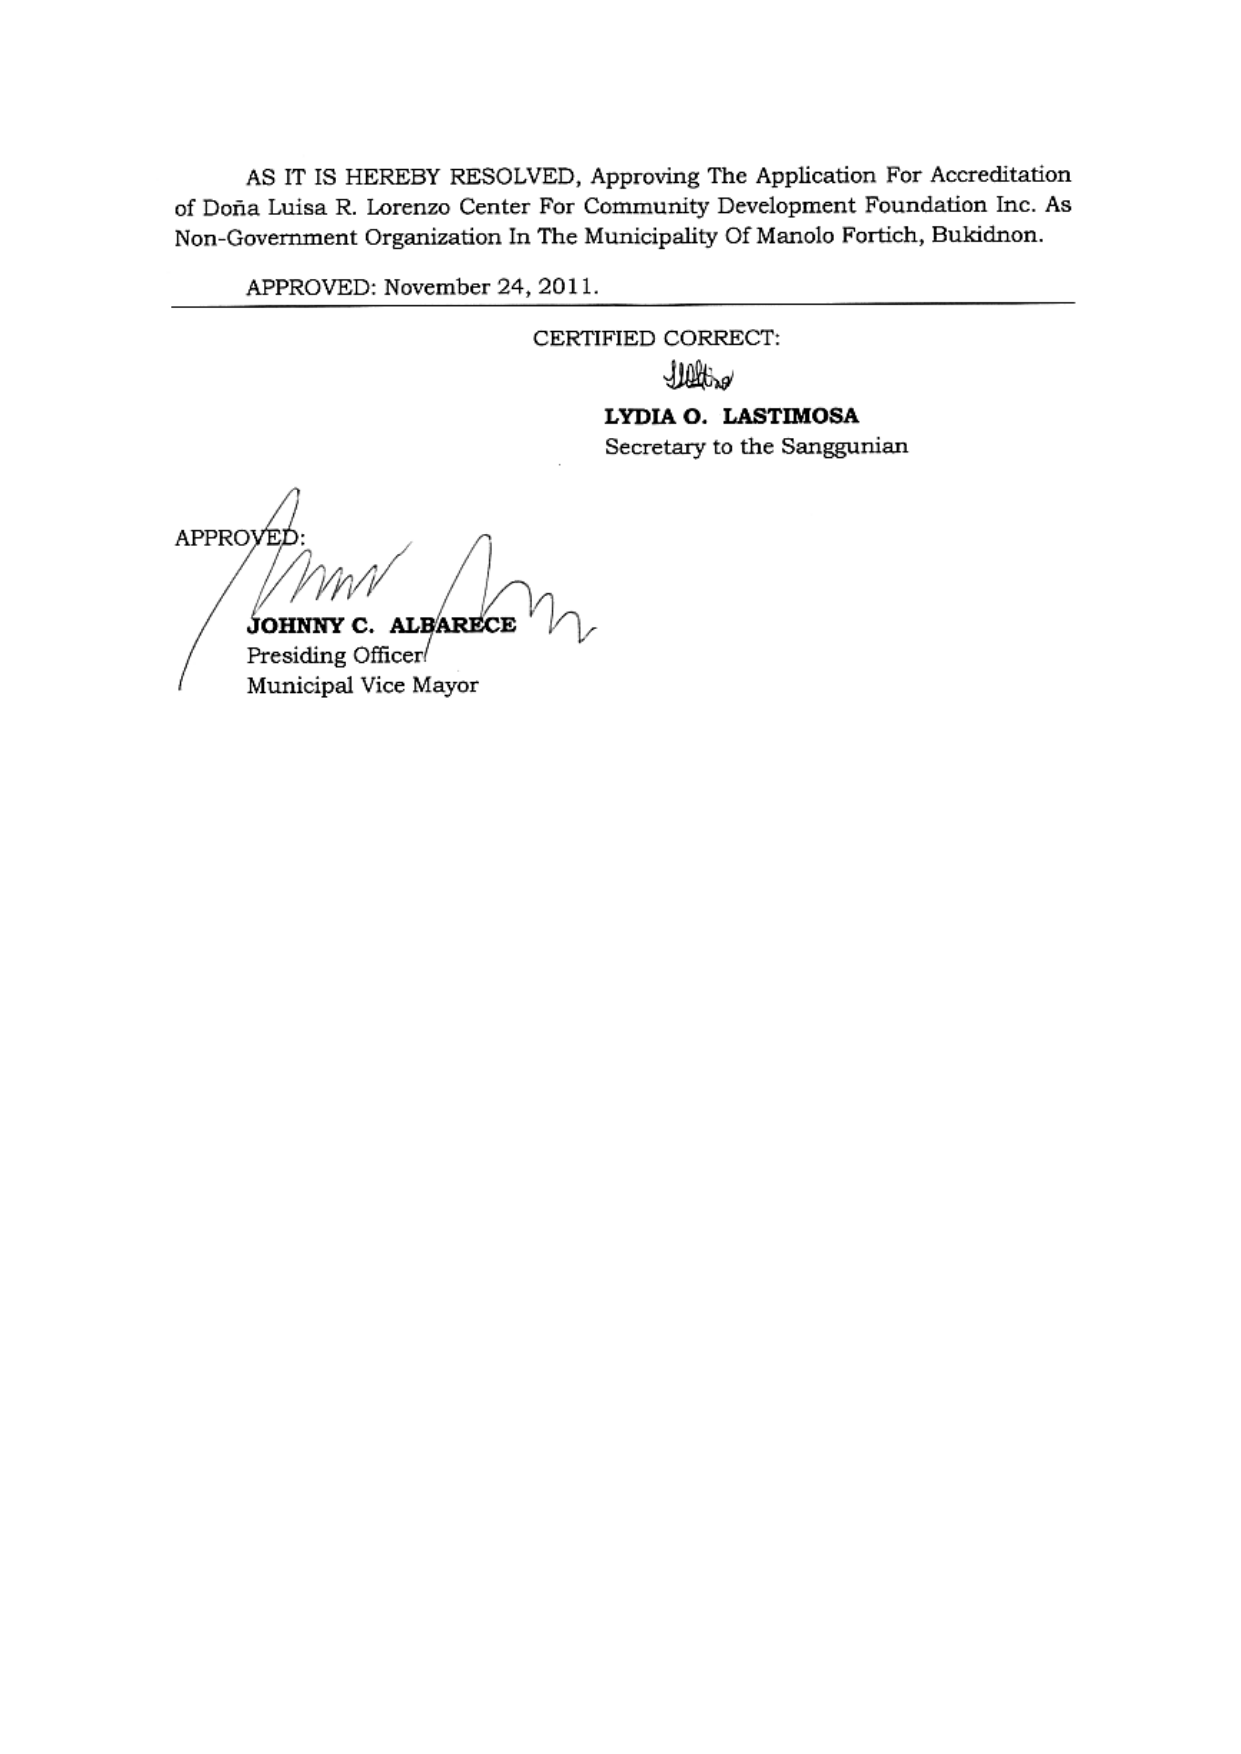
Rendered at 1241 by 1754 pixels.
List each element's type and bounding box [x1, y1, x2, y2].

picture [150, 149, 1090, 725]
